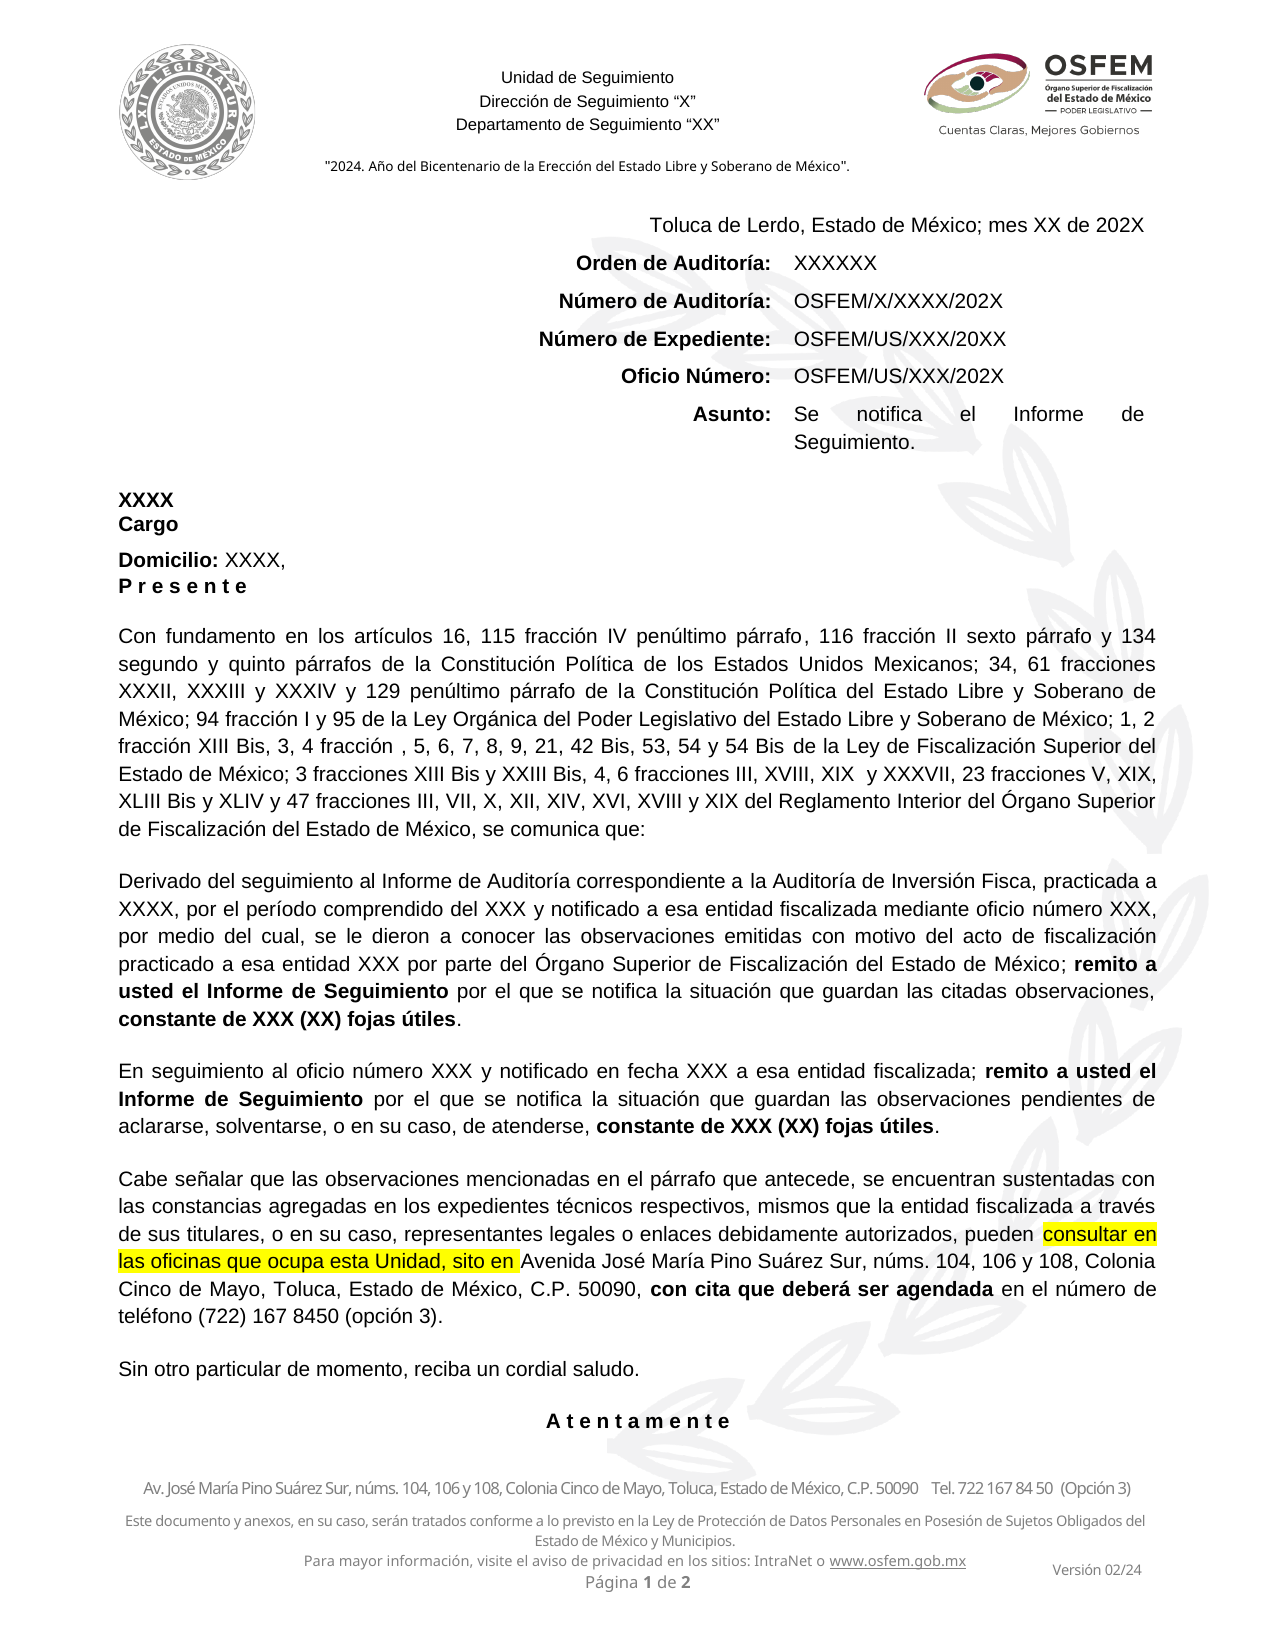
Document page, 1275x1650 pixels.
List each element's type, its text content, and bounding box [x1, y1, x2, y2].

text Cargo [118, 512, 1157, 536]
text Derivado del seguimiento al Informe de Auditoría correspondiente a la Auditoría de Inversión Fisca, practicada a XXXX, por el período comprendido del XXX y notificado a esa entidad fiscalizada mediante oficio número XXX, por medio del cual, se le dieron a conocer las observaciones emitidas con motivo del acto de fiscalización practicado a esa entidad XXX por parte del Órgano Superior de Fiscalización del Estado de México; remito a usted el Informe de Seguimiento por el que se notifica la situación que guardan las citadas observaciones, constante de XXX (XX) fojas útiles. [118, 869, 1157, 1031]
picture [576, 236, 1209, 1486]
text XXXX [118, 488, 1157, 512]
text Domicilio: XXXX, [118, 548, 1157, 572]
text A t e n t a m e n t e [118, 1409, 1157, 1433]
picture [118, 44, 256, 180]
text P r e s e n t e [118, 573, 1157, 597]
text Cabe señalar que las observaciones mencionadas en el párrafo que antecede, se encuentran sustentadas con las constancias agregadas en los expedientes técnicos respectivos, mismos que la entidad fiscalizada a través de sus titulares, o en su caso, representantes legales o enlaces debidamente autorizados, pueden consultar en las oficinas que ocupa esta Unidad, sito en Avenida José María Pino Suárez Sur, núms. 104, 106 y 108, Colonia Cinco de Mayo, Toluca, Estado de México, C.P. 50090, con cita que deberá ser agendada en el número de teléfono (722) 167 8450 (opción 3). [118, 1167, 1157, 1328]
text Sin otro particular de momento, reciba un cordial saludo. [118, 1357, 1157, 1381]
picture [920, 44, 1157, 142]
text En seguimiento al oficio número XXX y notificado en fecha XXX a esa entidad fiscalizada; remito a usted el Informe de Seguimiento por el que se notifica la situación que guardan las observaciones pendientes de aclararse, solventarse, o en su caso, de atenderse, constante de XXX (XX) fojas útiles. [118, 1059, 1157, 1138]
text Con fundamento en los artículos 16, 115 fracción IV penúltimo párrafo, 116 fracción II sexto párrafo y 134 segundo y quinto párrafos de la Constitución Política de los Estados Unidos Mexicanos; 34, 61 fracciones XXXII, XXXIII y XXXIV y 129 penúltimo párrafo de la Constitución Política del Estado Libre y Soberano de México; 94 fracción I y 95 de la Ley Orgánica del Poder Legislativo del Estado Libre y Soberano de México; 1, 2 fracción XIII Bis, 3, 4 fracción , 5, 6, 7, 8, 9, 21, 42 Bis, 53, 54 y 54 Bis de la Ley de Fiscalización Superior del Estado de México; 3 fracciones XIII Bis y XXIII Bis, 4, 6 fracciones III, XVIII, XIX y XXXVII, 23 fracciones V, XIX, XLIII Bis y XLIV y 47 fracciones III, VII, X, XII, XIV, XVI, XVIII y XIX del Reglamento Interior del Órgano Superior de Fiscalización del Estado de México, se comunica que: [118, 624, 1157, 841]
